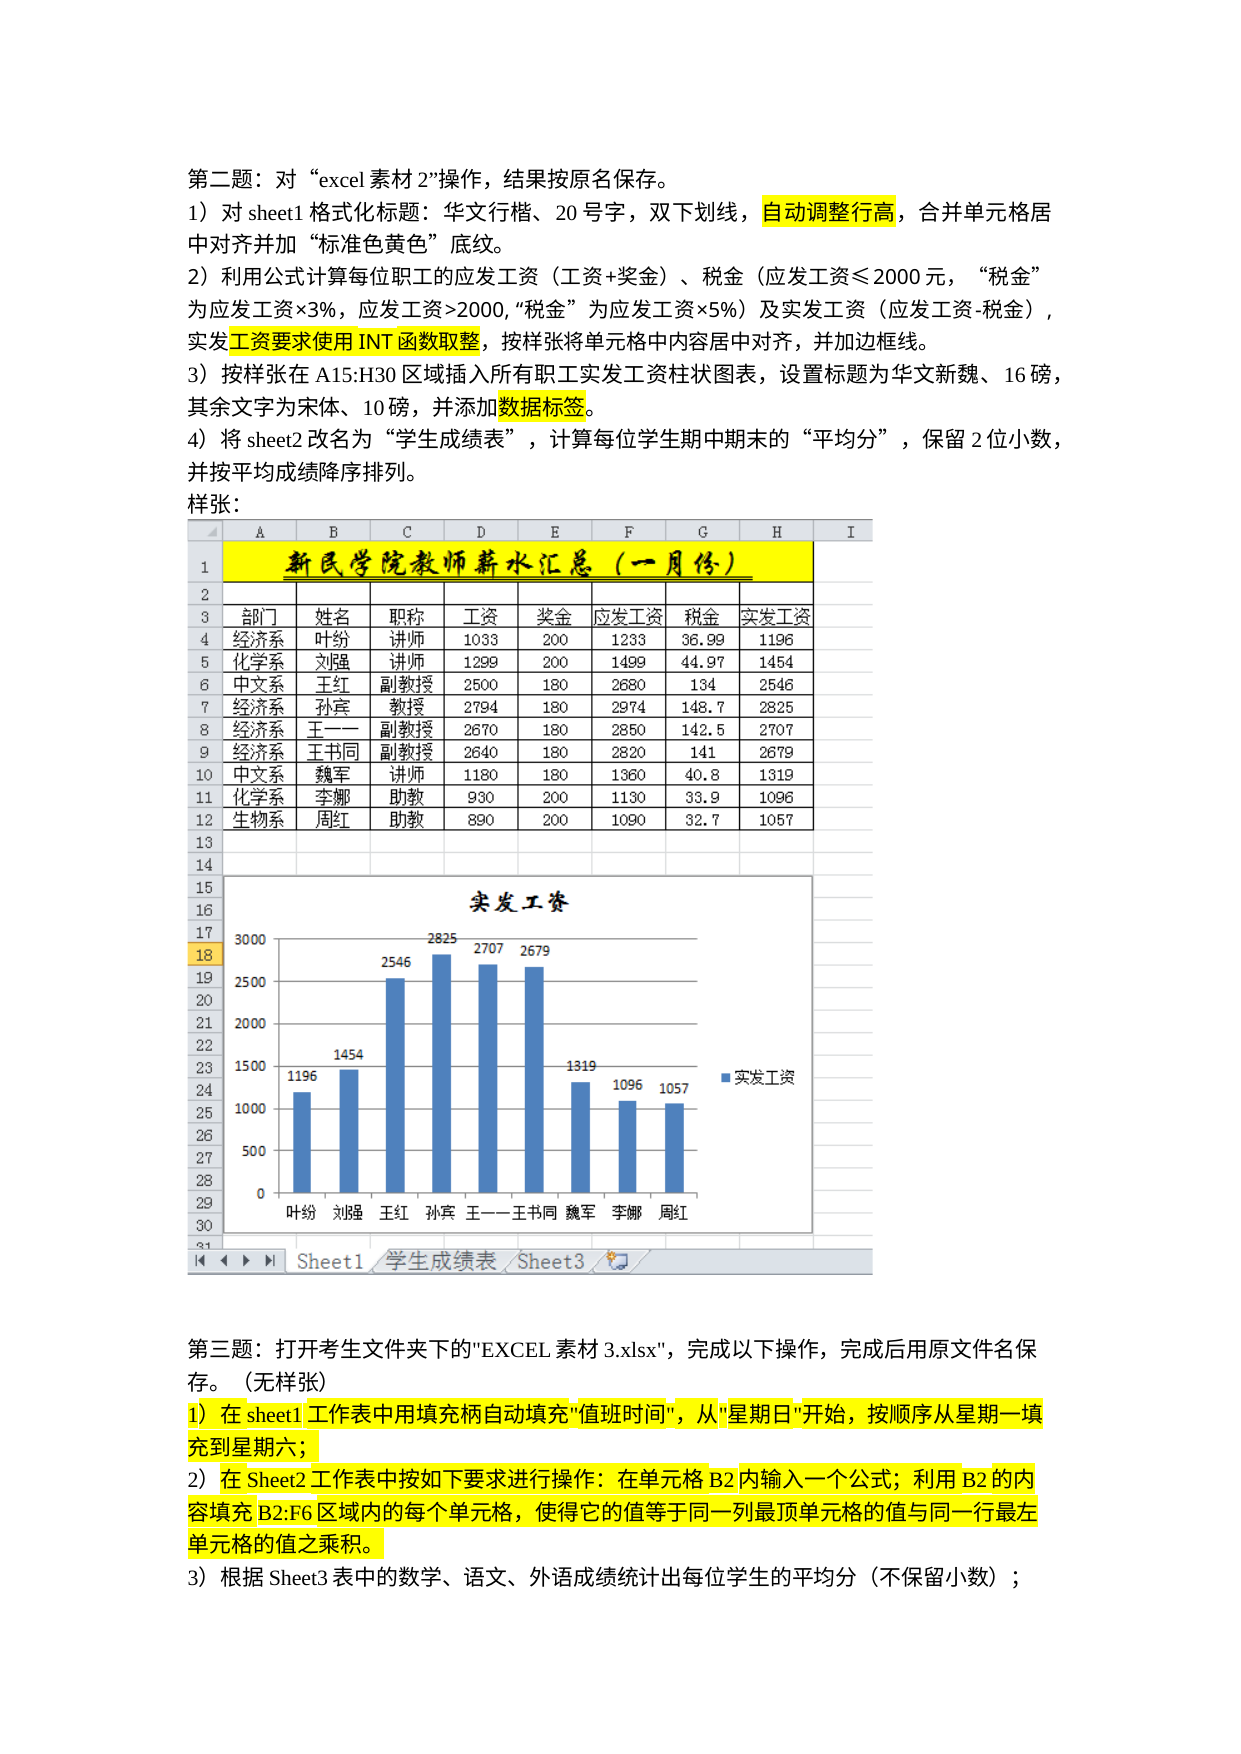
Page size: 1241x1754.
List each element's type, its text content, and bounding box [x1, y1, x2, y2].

text 2）利用公式计算每位职工的应发工资（工资+奖金）、税金（应发工资≤2000元，“税金”为应发工资×3%，应发工资>2000, “税金”为应发工资×5%）及实发工资（应发工资-税金）, 实发工资要求使用INT函数取整，按样张将单元格中内容居中对齐，并加边框线。 [187, 259, 1053, 357]
text 3）根据Sheet3表中的数学、语文、外语成绩统计出每位学生的平均分（不保留小数）； [187, 1559, 1053, 1592]
text 2）在Sheet2工作表中按如下要求进行操作：在单元格B2内输入一个公式；利用B2的内容填充B2:F6区域内的每个单元格，使得它的值等于同一列最顶单元格的值与同一行最左单元格的值之乘积。 [187, 1462, 1053, 1559]
text 第二题：对“excel素材2”操作，结果按原名保存。 [187, 162, 1053, 194]
text 1）在sheet1工作表中用填充柄自动填充"值班时间"，从"星期日"开始，按顺序从星期一填充到星期六； [187, 1397, 1053, 1462]
text 3）按样张在A15:H30区域插入所有职工实发工资柱状图表，设置标题为华文新魏、，其余文字为宋体、，并添加数据标签。 [187, 357, 1053, 422]
text 4）将sheet2改名为“学生成绩表”，计算每位学生期中期末的“平均分”，保留2位小数，并按平均成绩降序排列。 [187, 422, 1053, 487]
text 样张： [187, 487, 1053, 519]
text 1）对sheet1格式化标题：华文行楷、20号字，双下划线，自动调整行高，合并单元格居中对齐并加“标准色黄色”底纹。 [187, 194, 1053, 259]
text 第三题：打开考生文件夹下的"EXCEL素材3.xlsx"，完成以下操作，完成后用原文件名保存。（无样张） [187, 1332, 1053, 1397]
